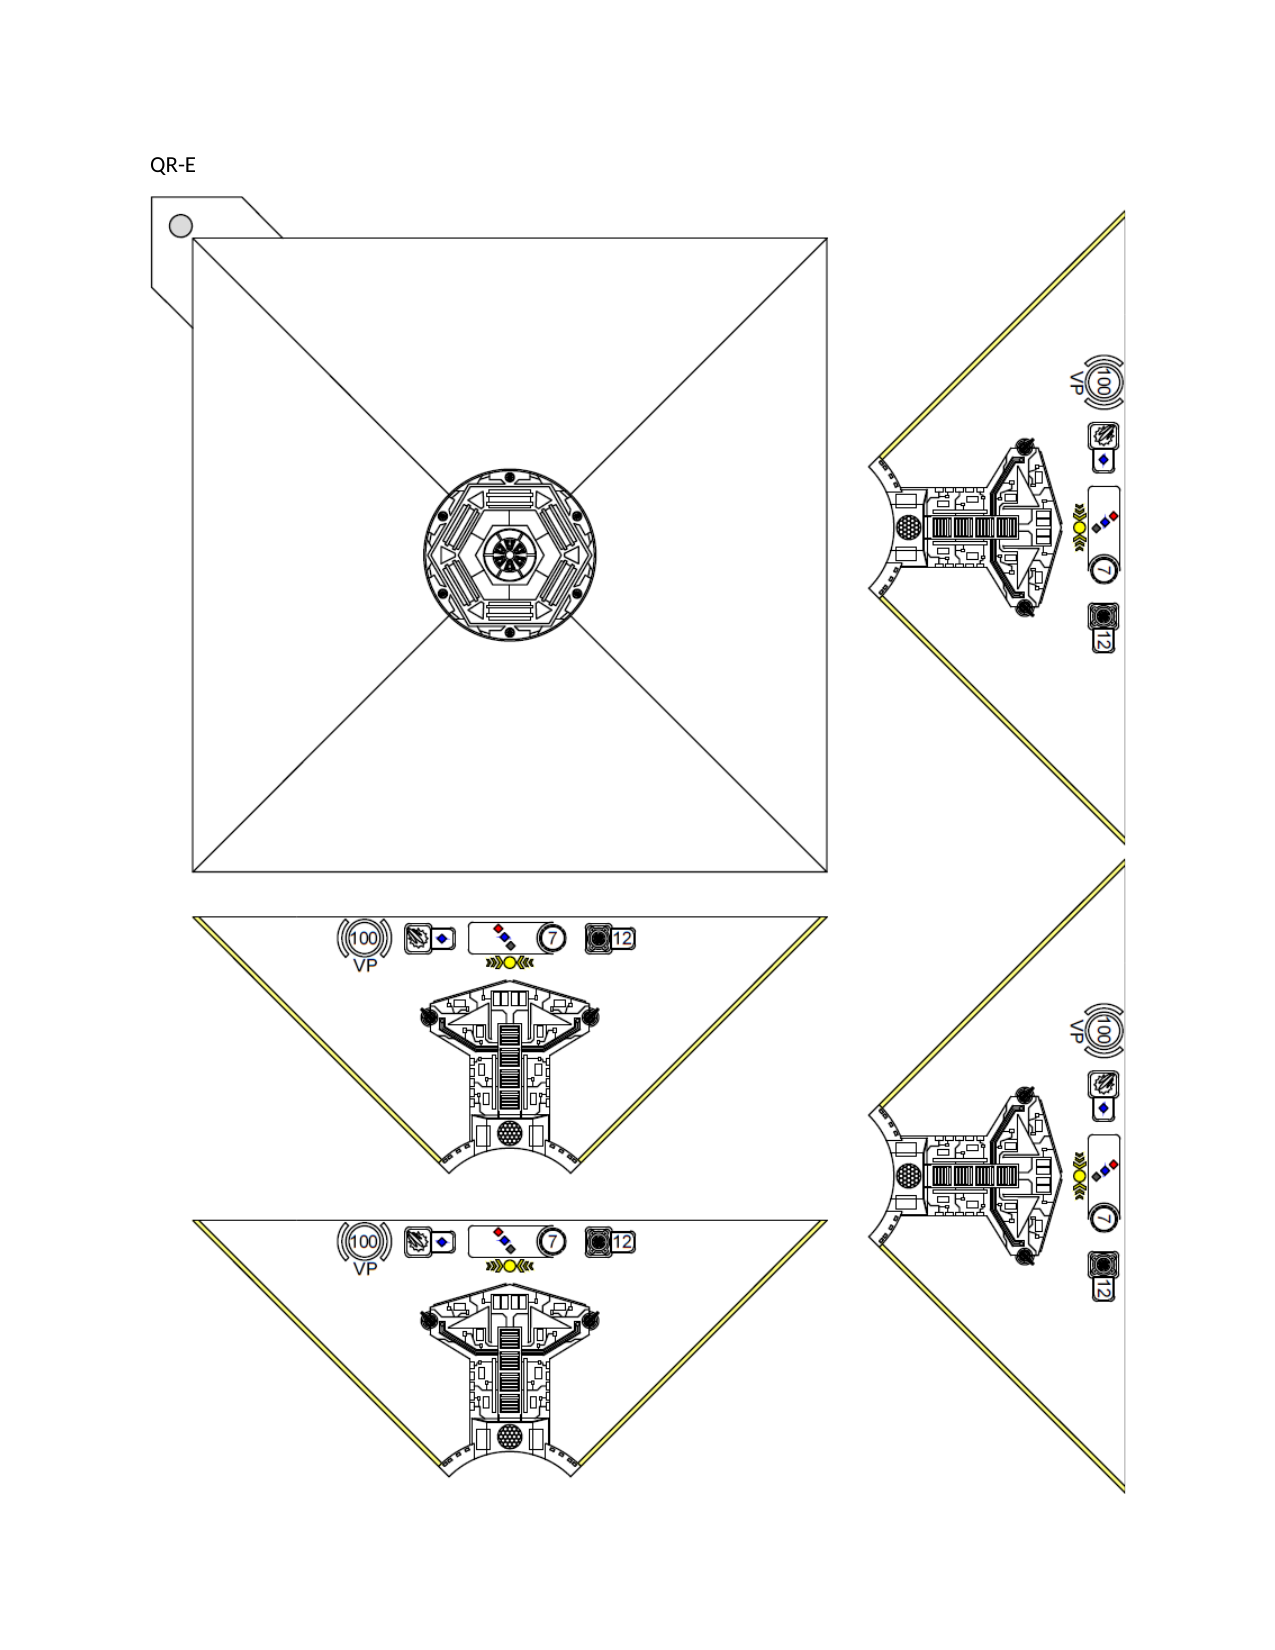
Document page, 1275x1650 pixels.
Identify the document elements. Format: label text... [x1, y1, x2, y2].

picture [150, 196, 1125, 1494]
text QR-E [150, 150, 1125, 178]
